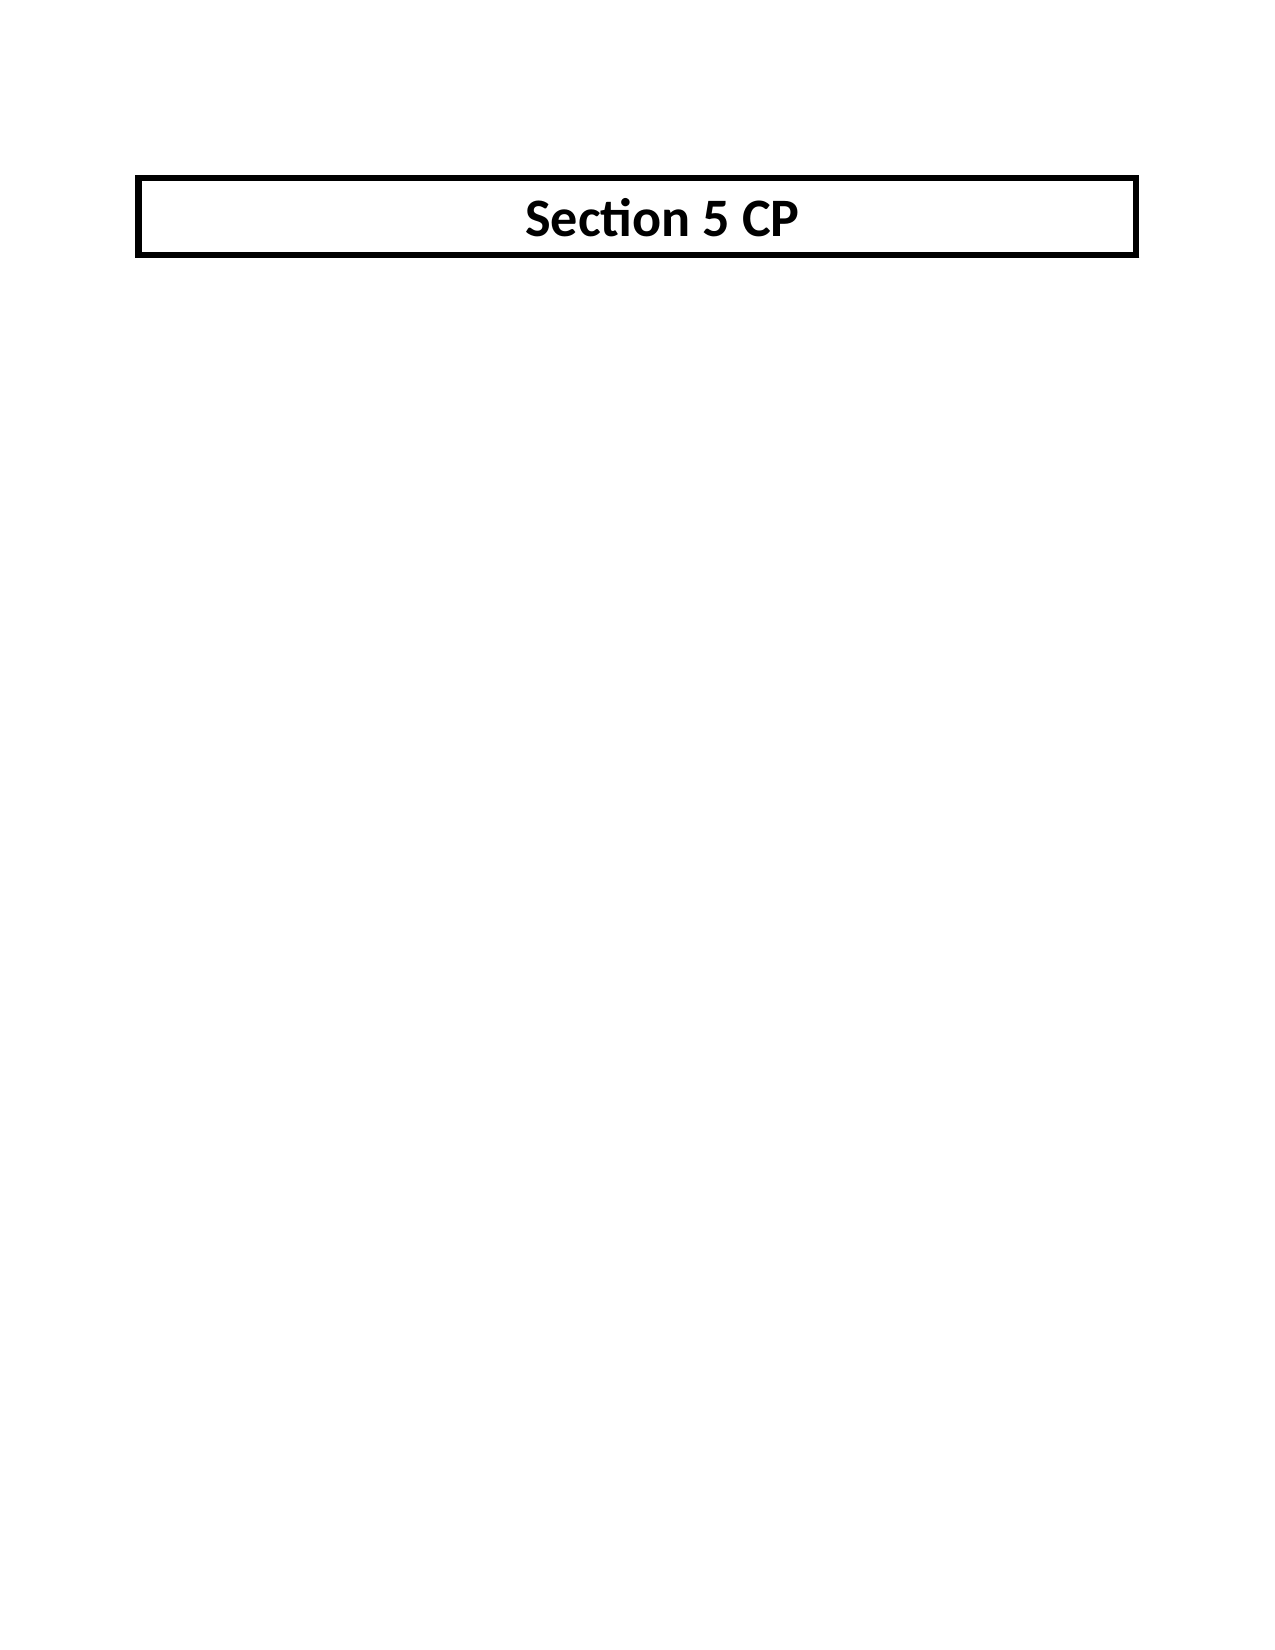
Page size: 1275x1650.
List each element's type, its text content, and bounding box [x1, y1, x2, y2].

subtitle Section 5 CP [142, 181, 1133, 252]
